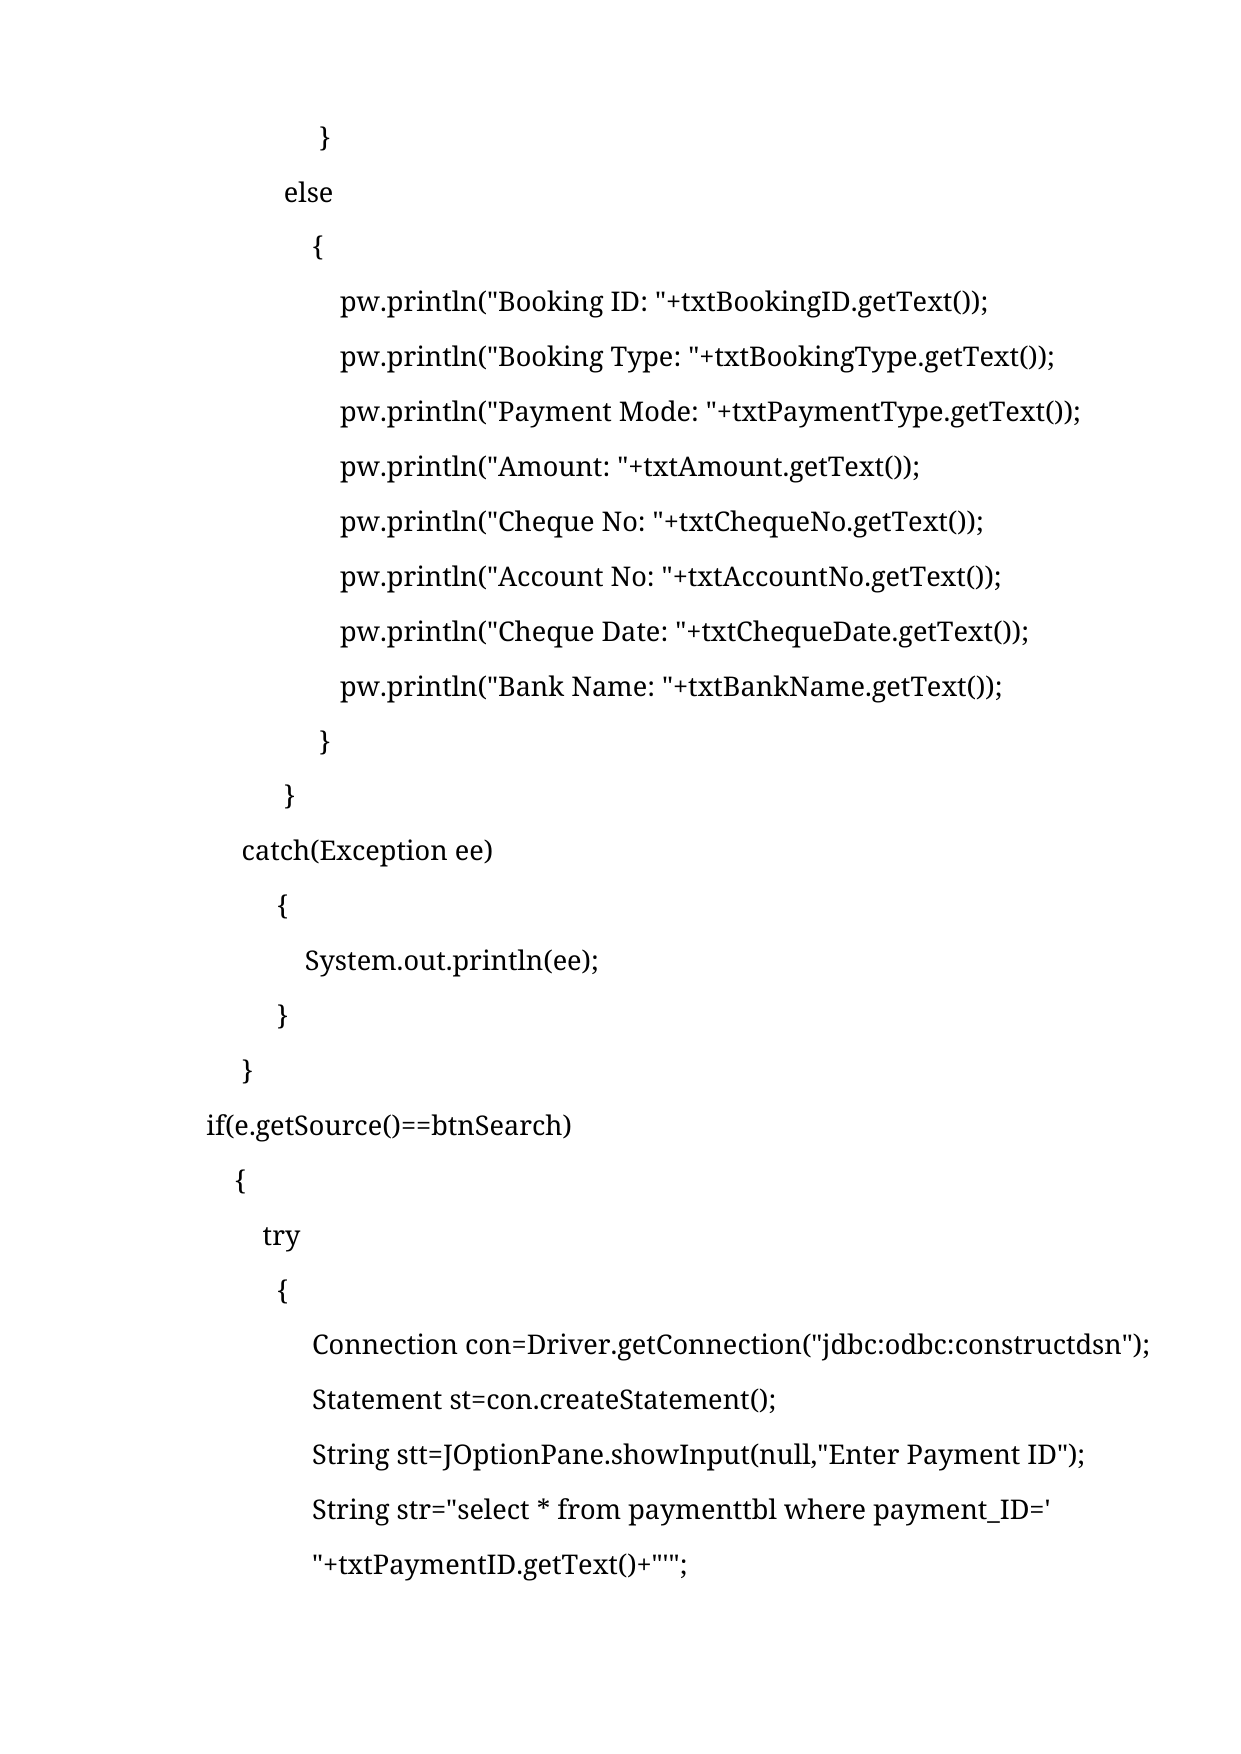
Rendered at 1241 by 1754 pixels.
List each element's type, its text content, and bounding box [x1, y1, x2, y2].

text pw.println("Bank Name: "+txtBankName.getText()); [150, 667, 1152, 704]
text System.out.println(ee); [150, 942, 1152, 978]
text pw.println("Booking ID: "+txtBookingID.getText()); [150, 283, 1152, 320]
text pw.println("Cheque Date: "+txtChequeDate.getText()); [150, 612, 1152, 649]
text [150, 338, 1152, 374]
text } [150, 996, 1152, 1033]
text } [150, 777, 1152, 814]
text Statement st=con.createStatement(); [150, 1381, 1152, 1418]
text { [150, 228, 1152, 265]
text try [150, 1216, 1152, 1253]
text catch(Exception ee) [150, 832, 1152, 869]
text { [150, 1161, 1152, 1198]
text { [150, 1271, 1152, 1308]
text Connection con=Driver.getConnection("jdbc:odbc:constructdsn"); [150, 1326, 1152, 1363]
text pw.println("Account No: "+txtAccountNo.getText()); [150, 557, 1152, 594]
text String str="select * from paymenttbl where payment_ID=' [150, 1491, 1152, 1527]
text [150, 393, 1152, 429]
text if(e.getSource()==btnSearch) [150, 1106, 1152, 1143]
text pw.println("Amount: "+txtAmount.getText()); [150, 447, 1152, 484]
text else [150, 173, 1152, 210]
text } [150, 722, 1152, 759]
text } [150, 1051, 1152, 1088]
text "+txtPaymentID.getText()+"'"; [150, 1545, 1152, 1582]
text String stt=JOptionPane.showInput(null,"Enter Payment ID"); [150, 1436, 1152, 1472]
text } [150, 118, 1152, 155]
text pw.println("Cheque No: "+txtChequeNo.getText()); [150, 502, 1152, 539]
text { [150, 887, 1152, 923]
